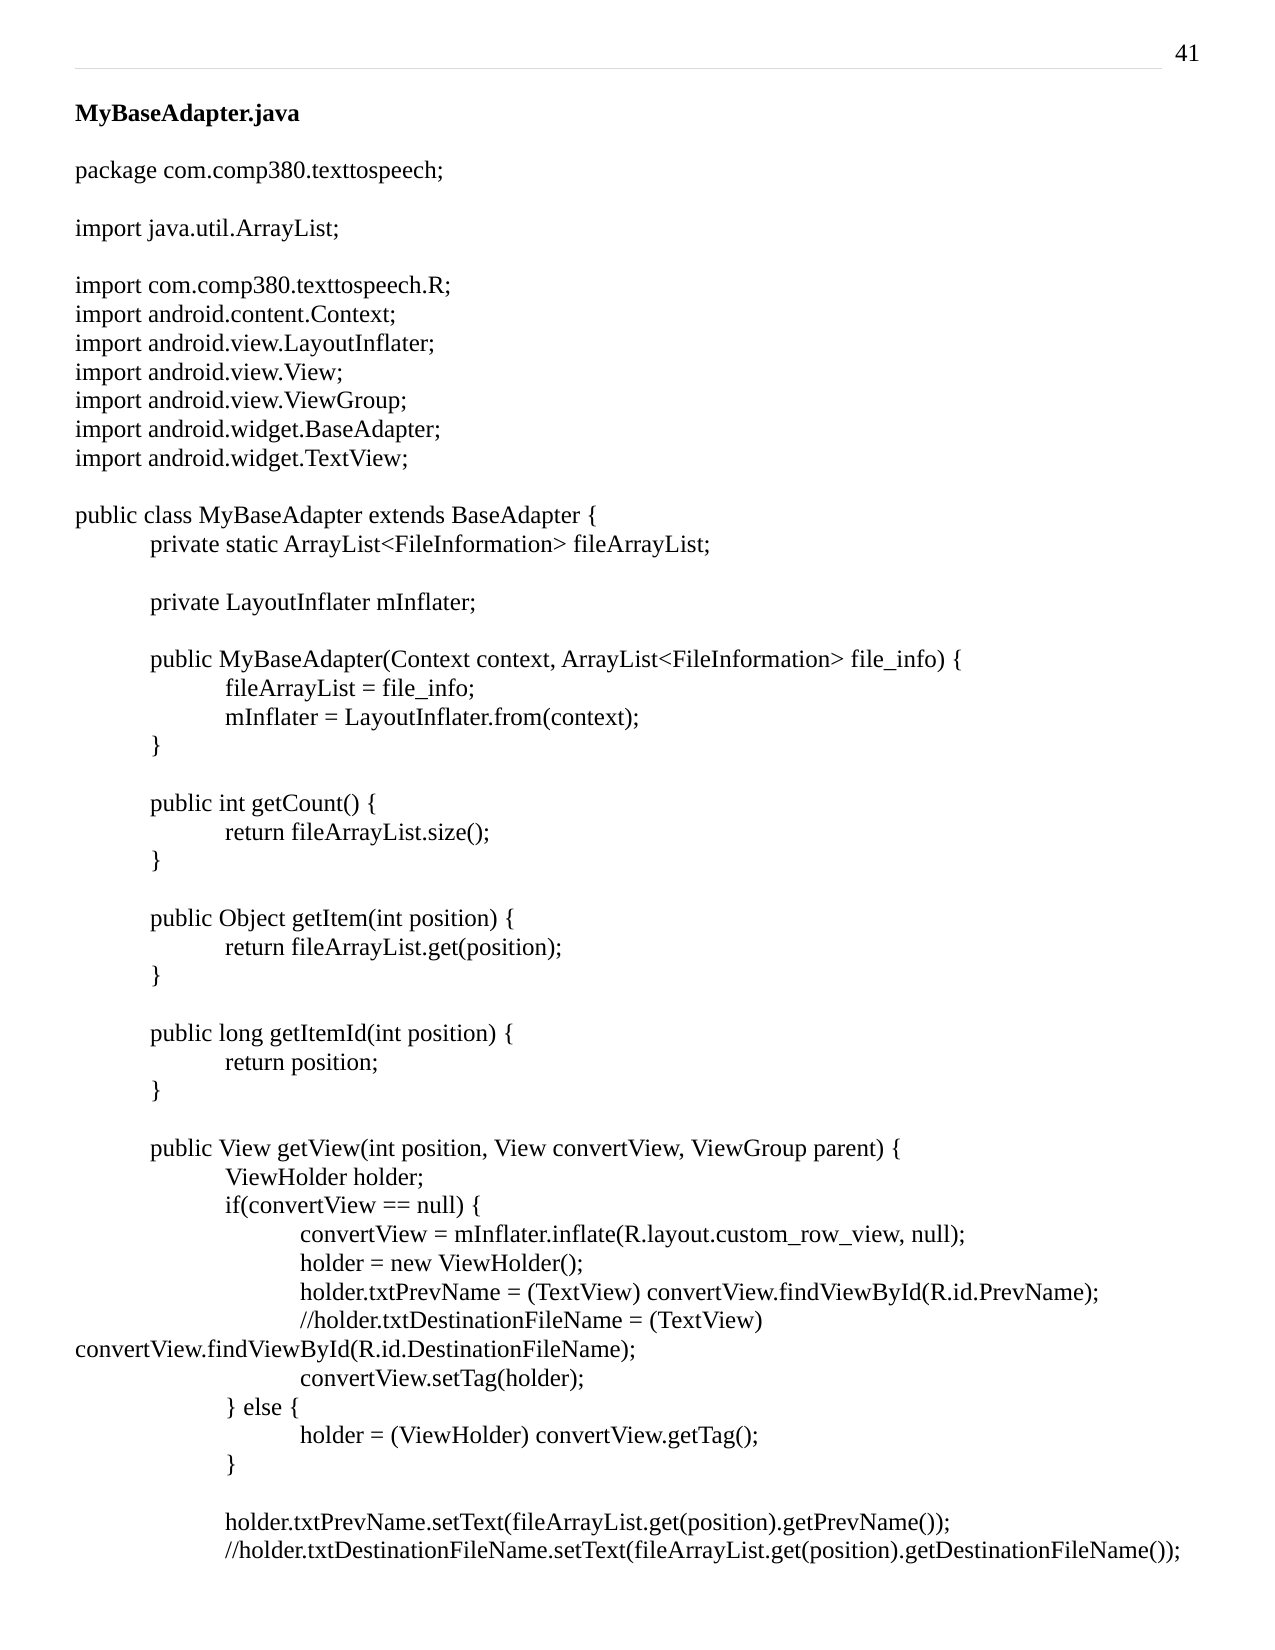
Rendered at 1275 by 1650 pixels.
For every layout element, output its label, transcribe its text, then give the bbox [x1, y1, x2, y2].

text convertView.setTag(holder); [75, 1363, 1200, 1392]
text package com.comp380.texttospeech; [75, 156, 1200, 184]
text import java.util.ArrayList; [75, 213, 1200, 242]
text import android.widget.TextView; [75, 443, 1200, 472]
text } [75, 846, 1200, 874]
text } [75, 961, 1200, 989]
text private static ArrayList<FileInformation> fileArrayList; [75, 529, 1200, 558]
text //holder.txtDestinationFileName.setText(fileArrayList.get(position).getDestinationFileName()); [75, 1536, 1200, 1564]
text public Object getItem(int position) { [75, 903, 1200, 932]
text return fileArrayList.get(position); [75, 932, 1200, 961]
text } [75, 731, 1200, 759]
text fileArrayList = file_info; [75, 673, 1200, 702]
text public int getCount() { [75, 788, 1200, 817]
text holder = new ViewHolder(); [75, 1248, 1200, 1277]
text } else { [75, 1392, 1200, 1421]
text public long getItemId(int position) { [75, 1018, 1200, 1047]
text //holder.txtDestinationFileName = (TextView) convertView.findViewById(R.id.DestinationFileName); [75, 1306, 1200, 1363]
text import android.widget.BaseAdapter; [75, 414, 1200, 443]
text import android.view.ViewGroup; [75, 386, 1200, 414]
text holder = (ViewHolder) convertView.getTag(); [75, 1421, 1200, 1449]
text public MyBaseAdapter(Context context, ArrayList<FileInformation> file_info) { [75, 644, 1200, 673]
text MyBaseAdapter.java [75, 98, 1200, 127]
text } [75, 1449, 1200, 1478]
text return position; [75, 1047, 1200, 1076]
text ViewHolder holder; [75, 1162, 1200, 1191]
text private LayoutInflater mInflater; [75, 587, 1200, 616]
text import android.view.LayoutInflater; [75, 328, 1200, 357]
text } [75, 1076, 1200, 1104]
text import android.view.View; [75, 357, 1200, 386]
text public View getView(int position, View convertView, ViewGroup parent) { [75, 1133, 1200, 1162]
text import android.content.Context; [75, 299, 1200, 328]
text public class MyBaseAdapter extends BaseAdapter { [75, 501, 1200, 529]
text convertView = mInflater.inflate(R.layout.custom_row_view, null); [75, 1219, 1200, 1248]
text return fileArrayList.size(); [75, 817, 1200, 846]
text import com.comp380.texttospeech.R; [75, 271, 1200, 299]
text holder.txtPrevName.setText(fileArrayList.get(position).getPrevName()); [75, 1507, 1200, 1536]
text mInflater = LayoutInflater.from(context); [75, 702, 1200, 731]
text if(convertView == null) { [75, 1191, 1200, 1219]
text holder.txtPrevName = (TextView) convertView.findViewById(R.id.PrevName); [75, 1277, 1200, 1306]
